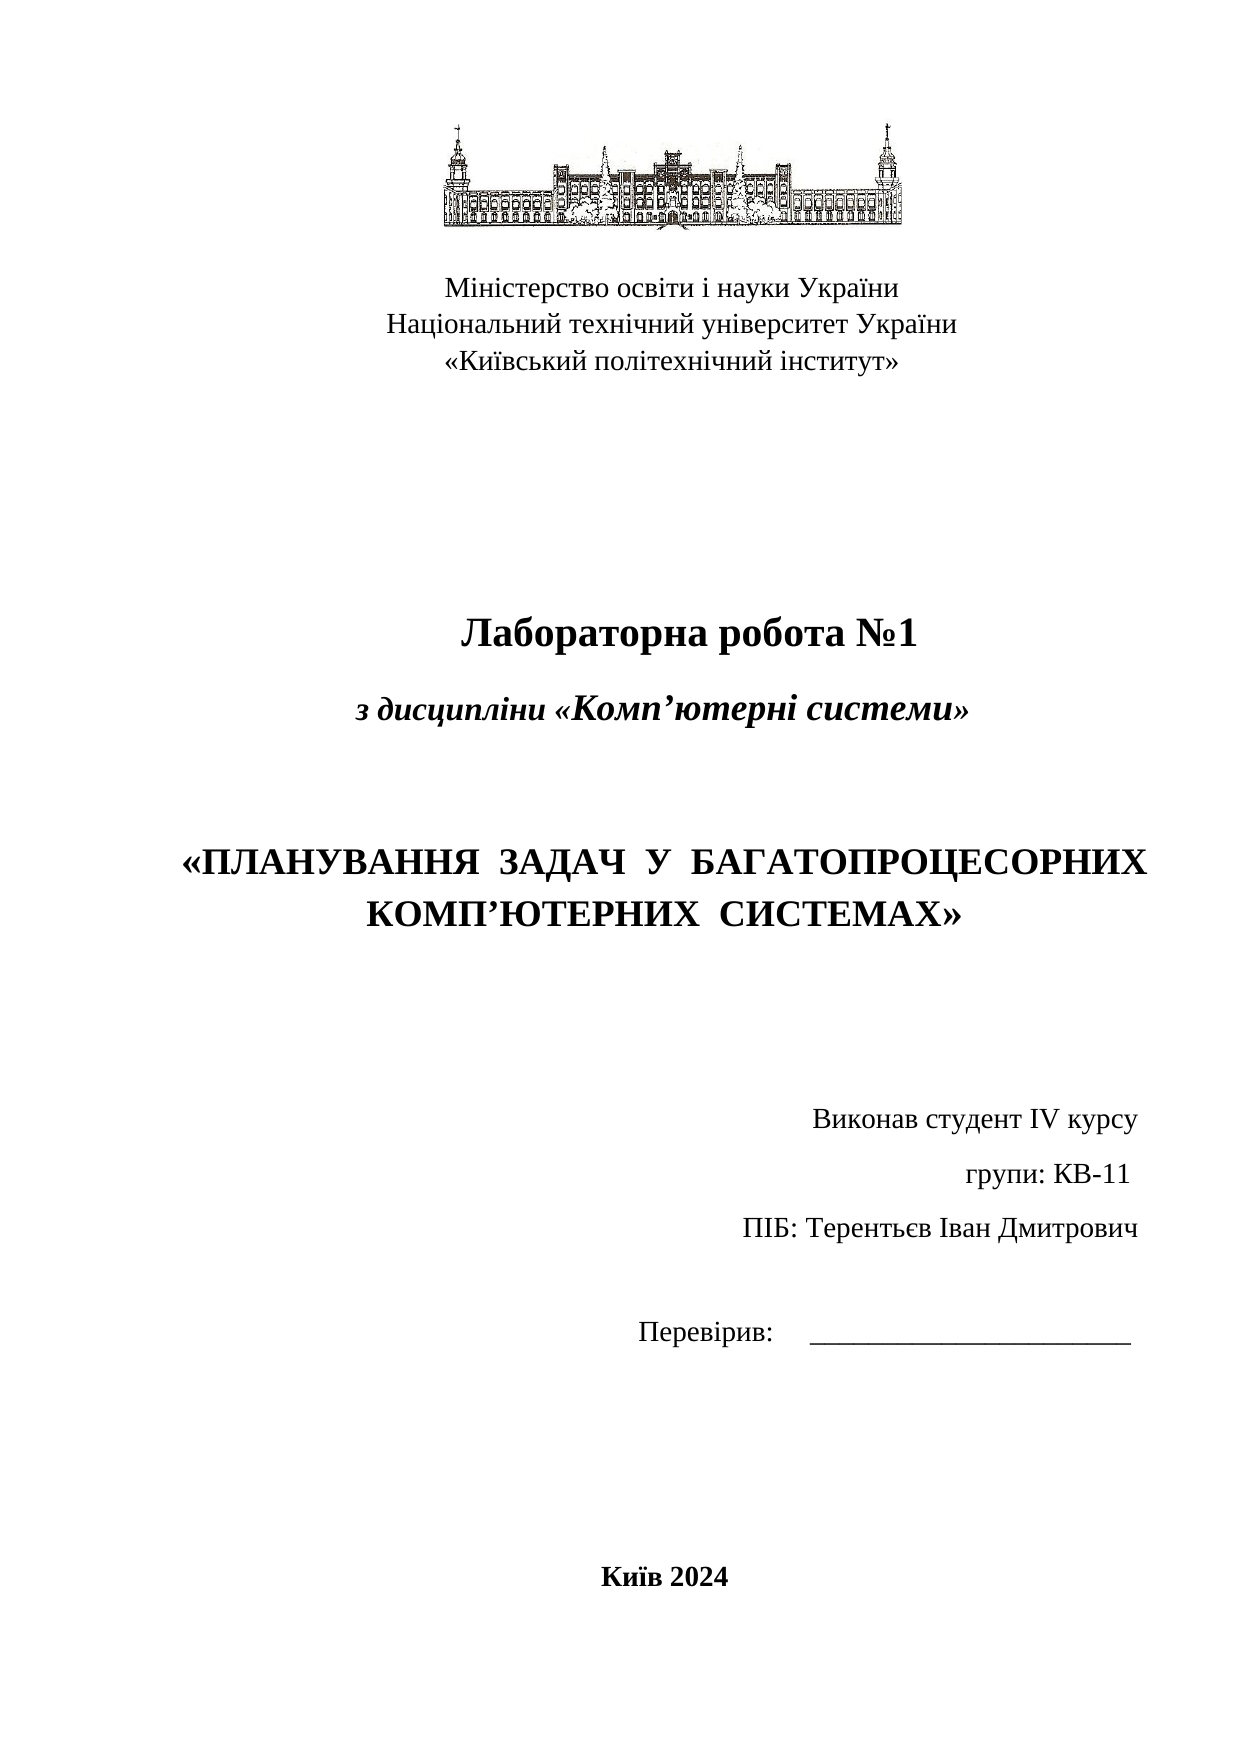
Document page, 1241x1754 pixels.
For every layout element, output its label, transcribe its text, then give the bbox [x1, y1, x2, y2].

text Національний технічний університет України [192, 307, 1152, 340]
text Міністерство освіти і науки України [192, 270, 1151, 304]
picture [435, 118, 909, 232]
text «Київський політехнічний інститут» [192, 343, 1152, 376]
text Лабораторна робота №1 [227, 608, 1152, 656]
text Київ 2024 [177, 1559, 1152, 1592]
text ПІБ: Терентьєв Іван Дмитрович [176, 1211, 1152, 1244]
text з дисципліни «Комп’ютерні системи» [177, 685, 1152, 728]
text групи: КВ-11 [176, 1156, 1152, 1189]
text «ПЛАНУВАННЯ ЗАДАЧ У БАГАТОПРОЦЕСОРНИХ КОМП’ЮТЕРНИХ СИСТЕМАХ» [177, 836, 1152, 935]
text Перевірив: ______________________ [176, 1314, 1152, 1348]
text Виконав студент IV курсу [176, 1102, 1152, 1135]
